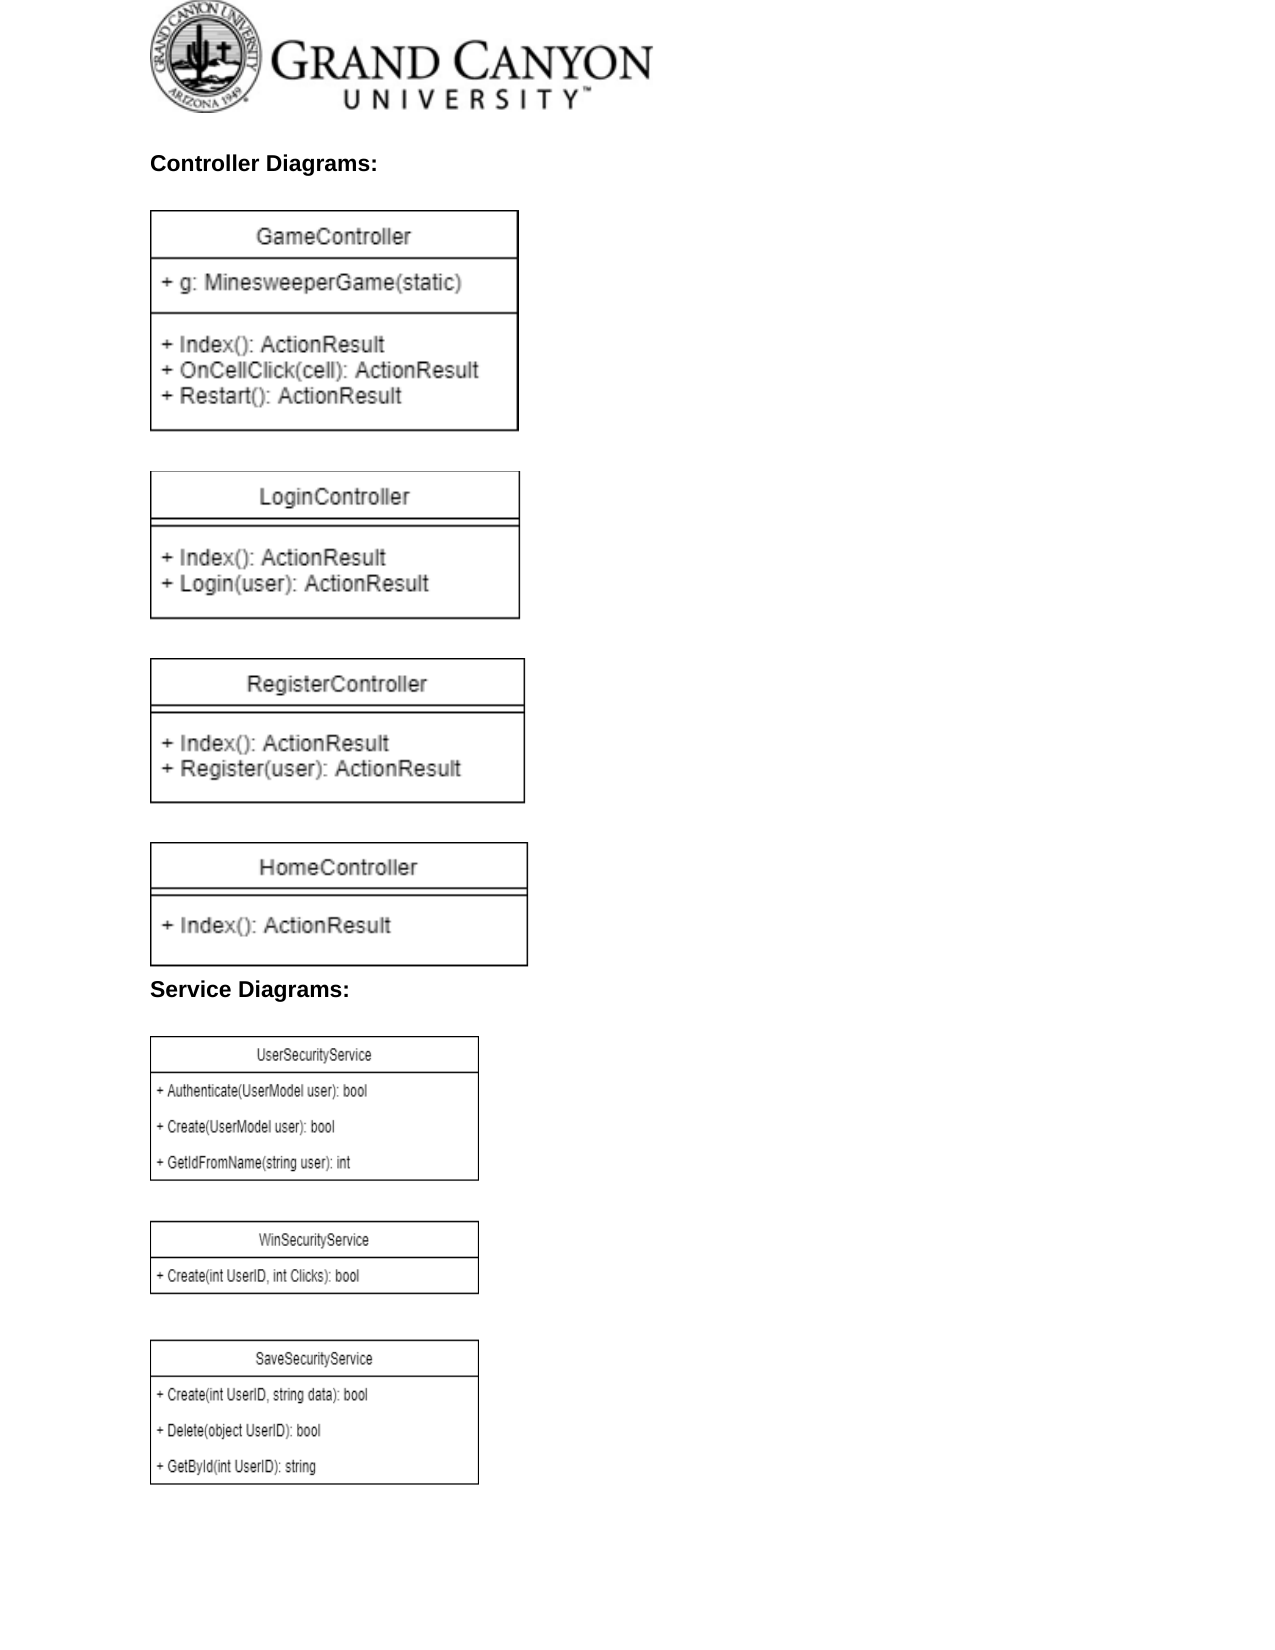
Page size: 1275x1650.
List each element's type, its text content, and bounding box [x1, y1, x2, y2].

picture [150, 1036, 479, 1489]
picture [150, 658, 525, 809]
text Service Diagrams: [150, 976, 1125, 1002]
picture [150, 210, 519, 437]
text Controller Diagrams: [150, 150, 1125, 176]
picture [150, 471, 521, 625]
picture [150, 842, 529, 972]
picture [150, 0, 654, 113]
